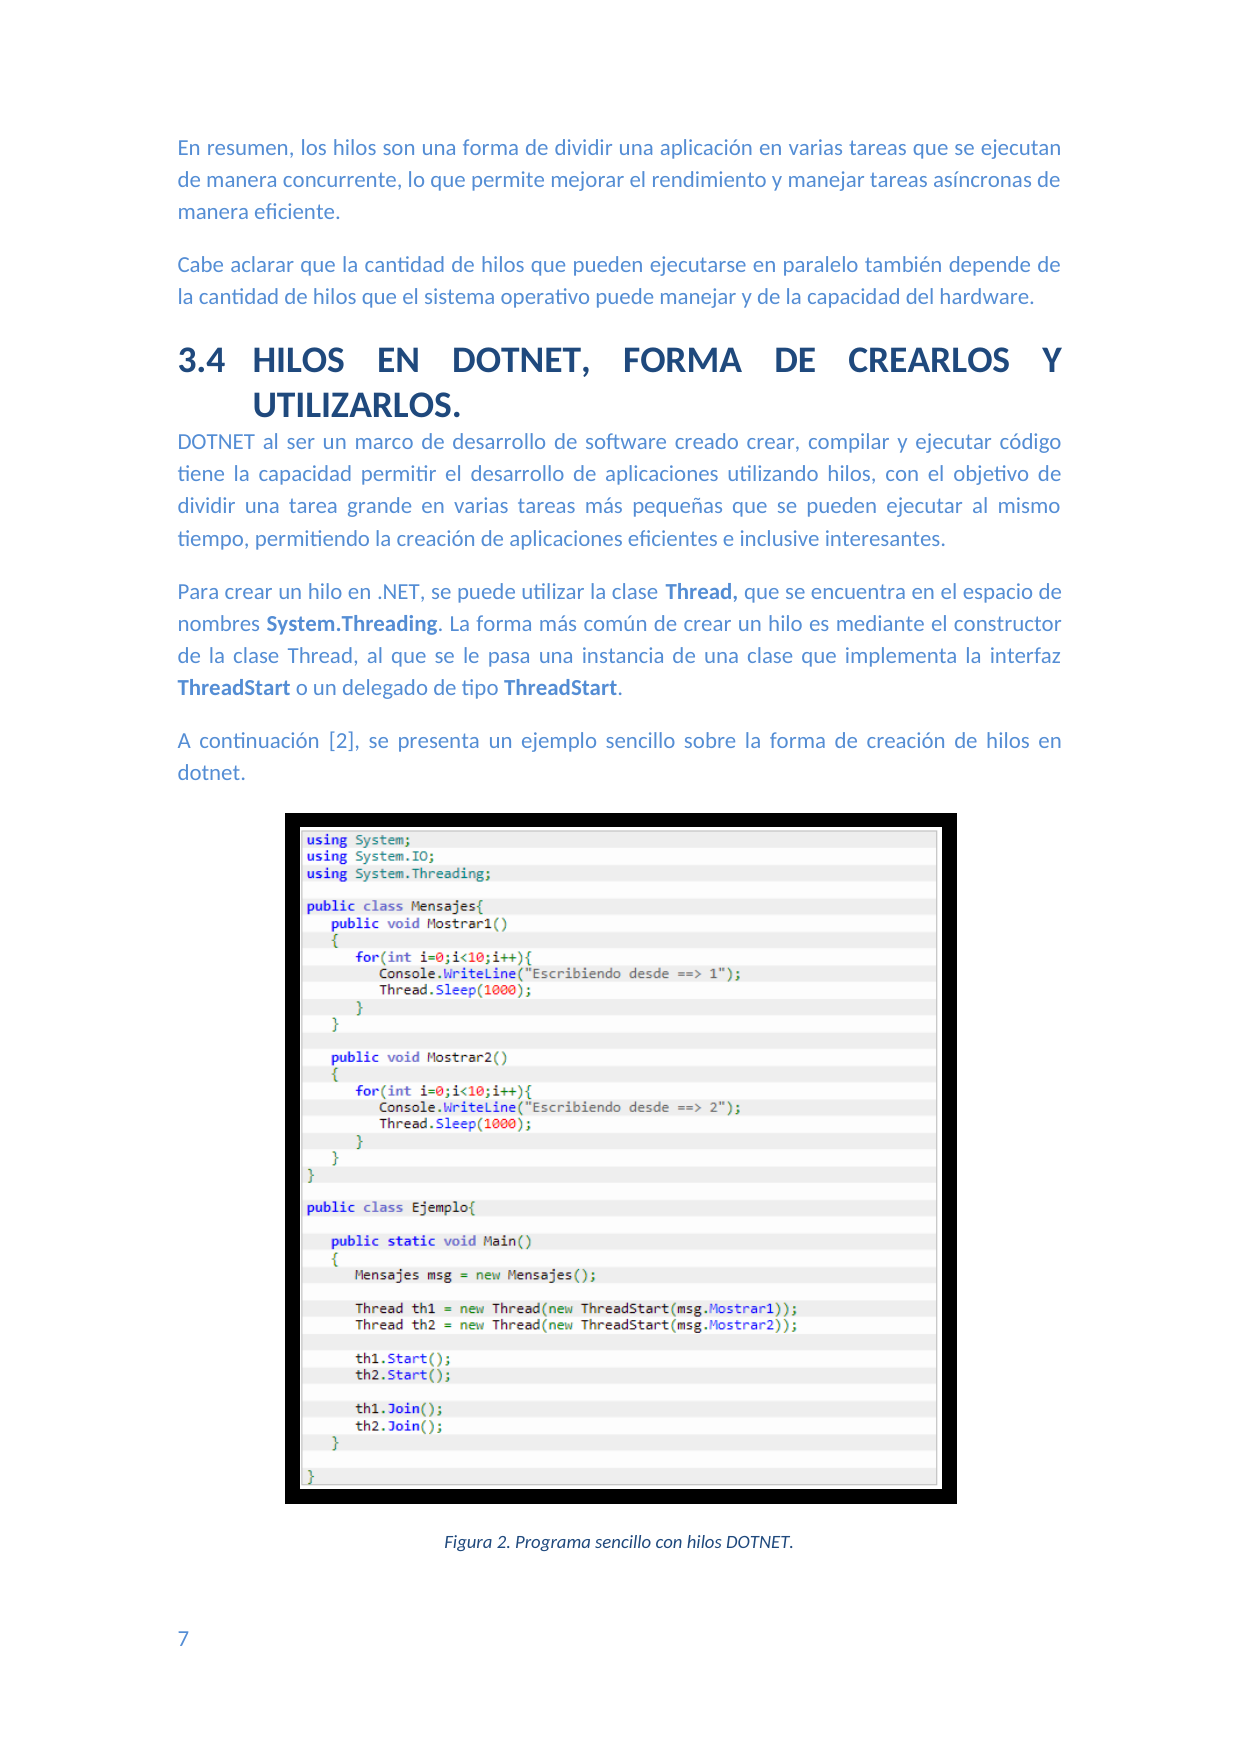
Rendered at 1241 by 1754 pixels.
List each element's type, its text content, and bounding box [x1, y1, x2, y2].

text A continuación , se presenta un ejemplo sencillo sobre la forma de creación de hilos en dotnet. [177, 726, 1063, 787]
text Para crear un hilo en .NET, se puede utilizar la clase Thread, que se encuentra en el espacio de nombres System.Threading. La forma más común de crear un hilo es mediante el constructor de la clase Thread, al que se le pasa una instancia de una clase que implementa la interfaz ThreadStart o un delegado de tipo ThreadStart. [177, 577, 1063, 701]
subtitle HILOS EN DOTNET, FORMA DE CREARLOS Y UTILIZARLOS. [177, 336, 1063, 427]
text Figura 2. Programa sencillo con hilos DOTNET. [177, 1531, 1063, 1553]
text Cabe aclarar que la cantidad de hilos que pueden ejecutarse en paralelo también depende de la cantidad de hilos que el sistema operativo puede manejar y de la capacidad del hardware. [177, 250, 1063, 311]
picture [300, 827, 942, 1489]
text En resumen, los hilos son una forma de dividir una aplicación en varias tareas que se ejecutan de manera concurrente, lo que permite mejorar el rendimiento y manejar tareas asíncronas de manera eficiente. [177, 133, 1063, 225]
text DOTNET al ser un marco de desarrollo de software creado crear, compilar y ejecutar código tiene la capacidad permitir el desarrollo de aplicaciones utilizando hilos, con el objetivo de dividir una tarea grande en varias tareas más pequeñas que se pueden ejecutar al mismo tiempo, permitiendo la creación de aplicaciones eficientes e inclusive interesantes. [177, 427, 1063, 552]
